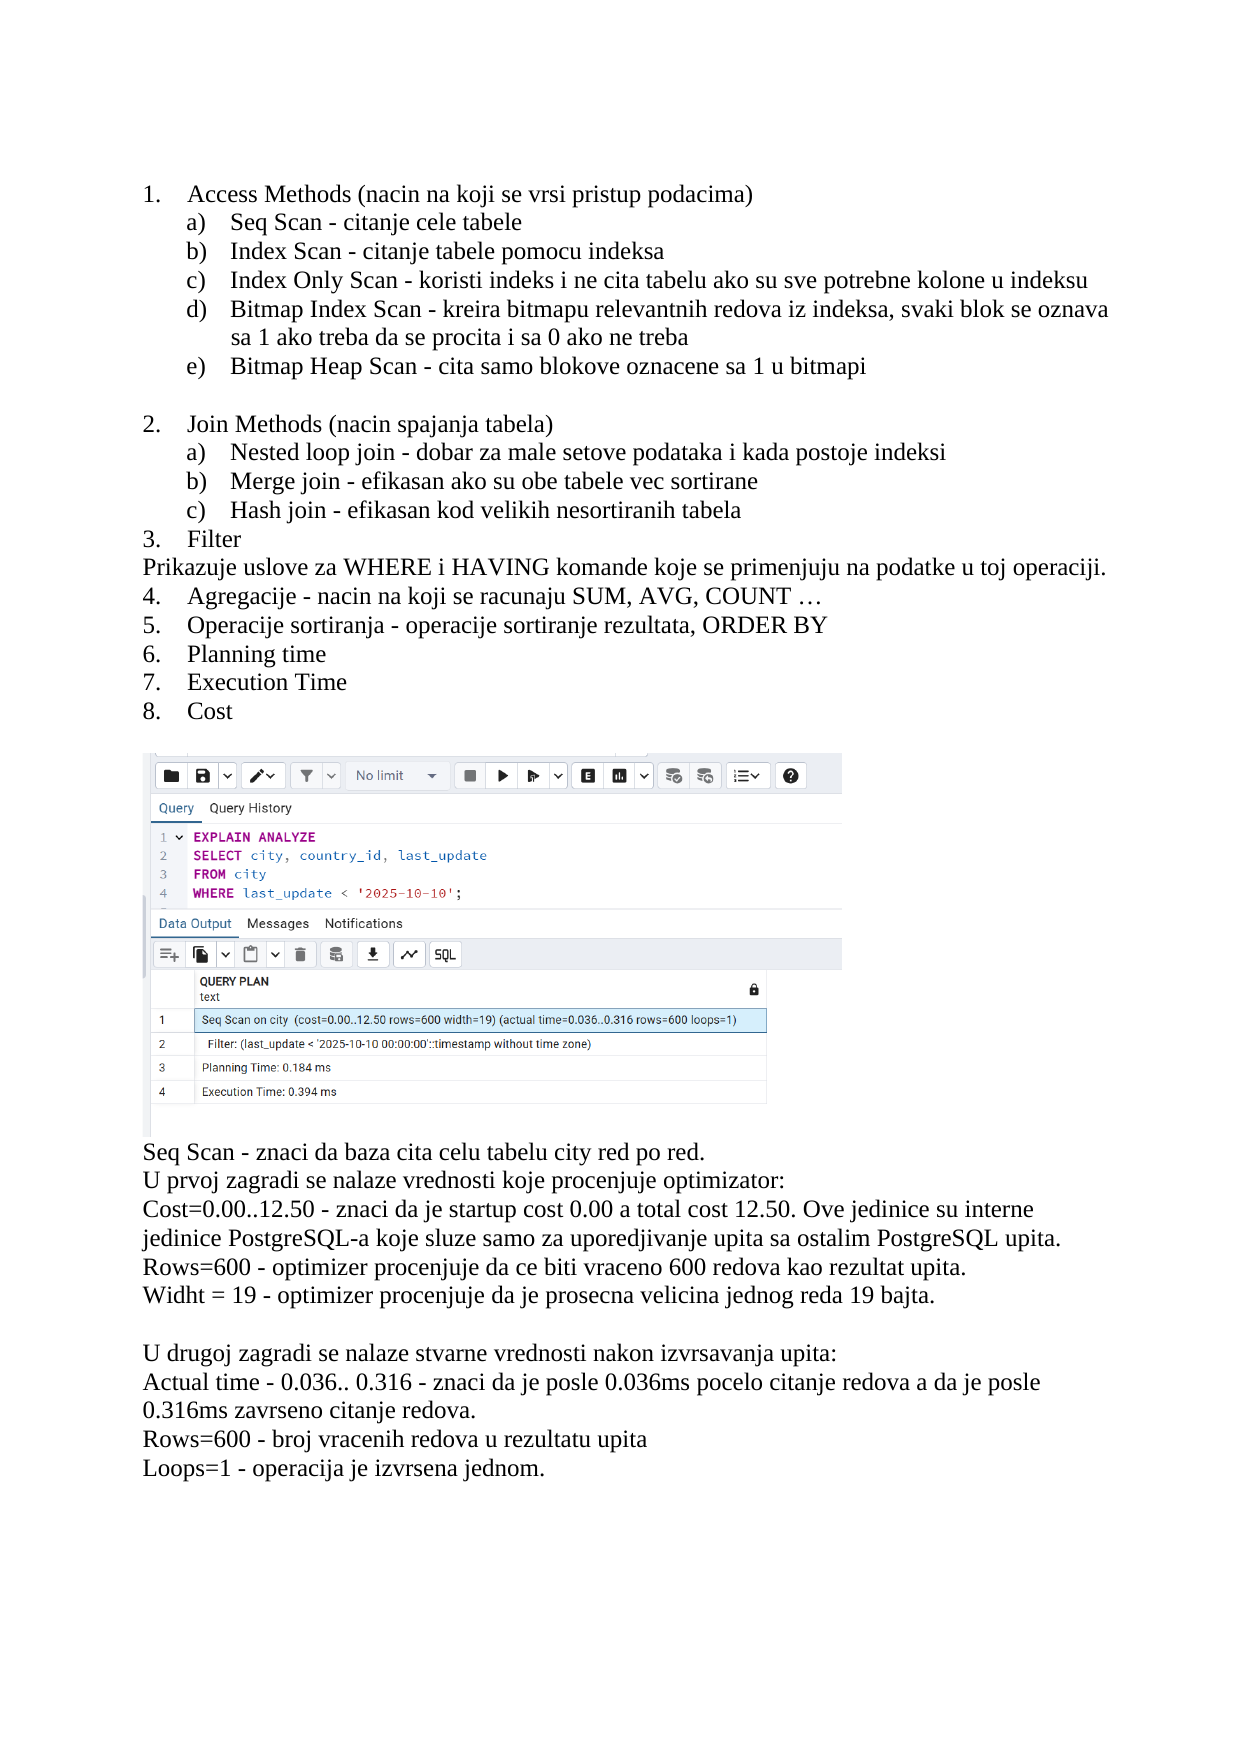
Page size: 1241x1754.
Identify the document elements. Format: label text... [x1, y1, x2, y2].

list Seq Scan - znaci da baza cita celu tabelu city red po red. [142, 1137, 1113, 1166]
text Loops=1 - operacija je izvrsena jednom. [142, 1453, 1113, 1482]
list Execution Time [142, 667, 1113, 696]
picture [142, 753, 842, 1137]
list Join Methods (nacin spajanja tabela) [142, 409, 1113, 437]
text Cost=0.00..12.50 - znaci da je startup cost 0.00 a total cost 12.50. Ove jedinice su interne jedinice PostgreSQL-a koje sluze samo za uporedjivanje upita sa ostalim PostgreSQL upita. [142, 1194, 1113, 1252]
list Access Methods (nacin na koji se vrsi pristup podacima) [142, 179, 1113, 207]
list Merge join - efikasan ako su obe tabele vec sortirane [186, 466, 1113, 495]
list Hash join - efikasan kod velikih nesortiranih tabela [186, 495, 1113, 524]
list Bitmap Heap Scan - cita samo blokove oznacene sa 1 u bitmapi [186, 351, 1113, 380]
list Index Scan - citanje tabele pomocu indeksa [186, 236, 1113, 265]
list Nested loop join - dobar za male setove podataka i kada postoje indeksi [186, 437, 1113, 466]
list Cost [142, 696, 1113, 725]
list Filter [142, 524, 1113, 552]
list Planning time [142, 639, 1113, 667]
list Index Only Scan - koristi indeks i ne cita tabelu ako su sve potrebne kolone u indeksu [186, 265, 1113, 294]
list Bitmap Index Scan - kreira bitmapu relevantnih redova iz indeksa, svaki blok se oznava sa 1 ako treba da se procita i sa 0 ako ne treba [186, 294, 1113, 351]
list Prikazuje uslove za WHERE i HAVING komande koje se primenjuju na podatke u toj operaciji. [142, 552, 1113, 581]
text Widht = 19 - optimizer procenjuje da je prosecna velicina jednog reda 19 bajta. [142, 1281, 1113, 1309]
list U prvoj zagradi se nalaze vrednosti koje procenjuje optimizator: [142, 1166, 1113, 1194]
text Rows=600 - optimizer procenjuje da ce biti vraceno 600 redova kao rezultat upita. [142, 1252, 1113, 1281]
text Actual time - 0.036.. 0.316 - znaci da je posle 0.036ms pocelo citanje redova a da je posle 0.316ms zavrseno citanje redova. [142, 1367, 1113, 1424]
text Rows=600 - broj vracenih redova u rezultatu upita [142, 1424, 1113, 1453]
list Seq Scan - citanje cele tabele [186, 207, 1113, 236]
list Agregacije - nacin na koji se racunaju SUM, AVG, COUNT … [142, 581, 1113, 610]
list Operacije sortiranja - operacije sortiranje rezultata, ORDER BY [142, 610, 1113, 639]
text U drugoj zagradi se nalaze stvarne vrednosti nakon izvrsavanja upita: [142, 1338, 1113, 1367]
